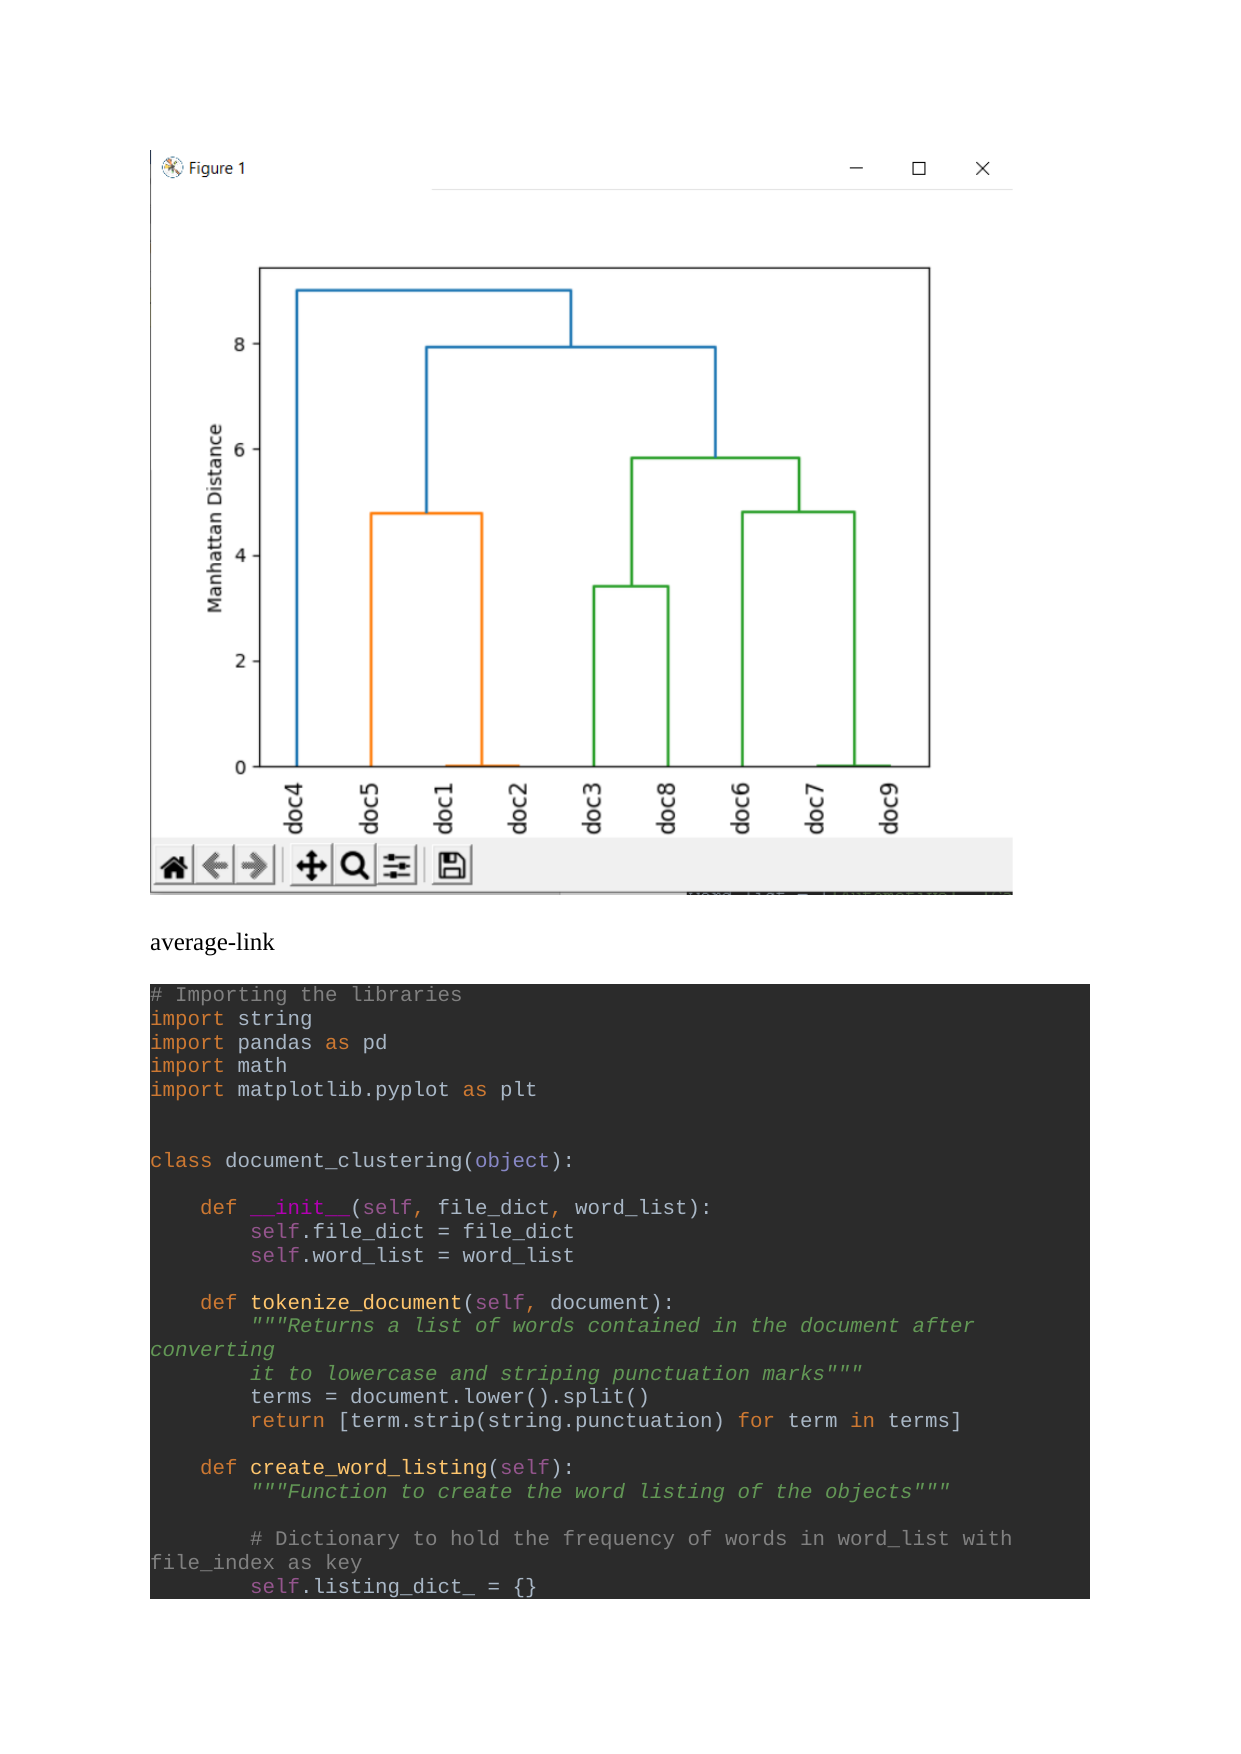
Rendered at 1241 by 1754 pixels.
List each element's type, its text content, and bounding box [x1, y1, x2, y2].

picture [150, 150, 1013, 895]
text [150, 984, 1090, 1599]
text average-link [150, 924, 1090, 955]
